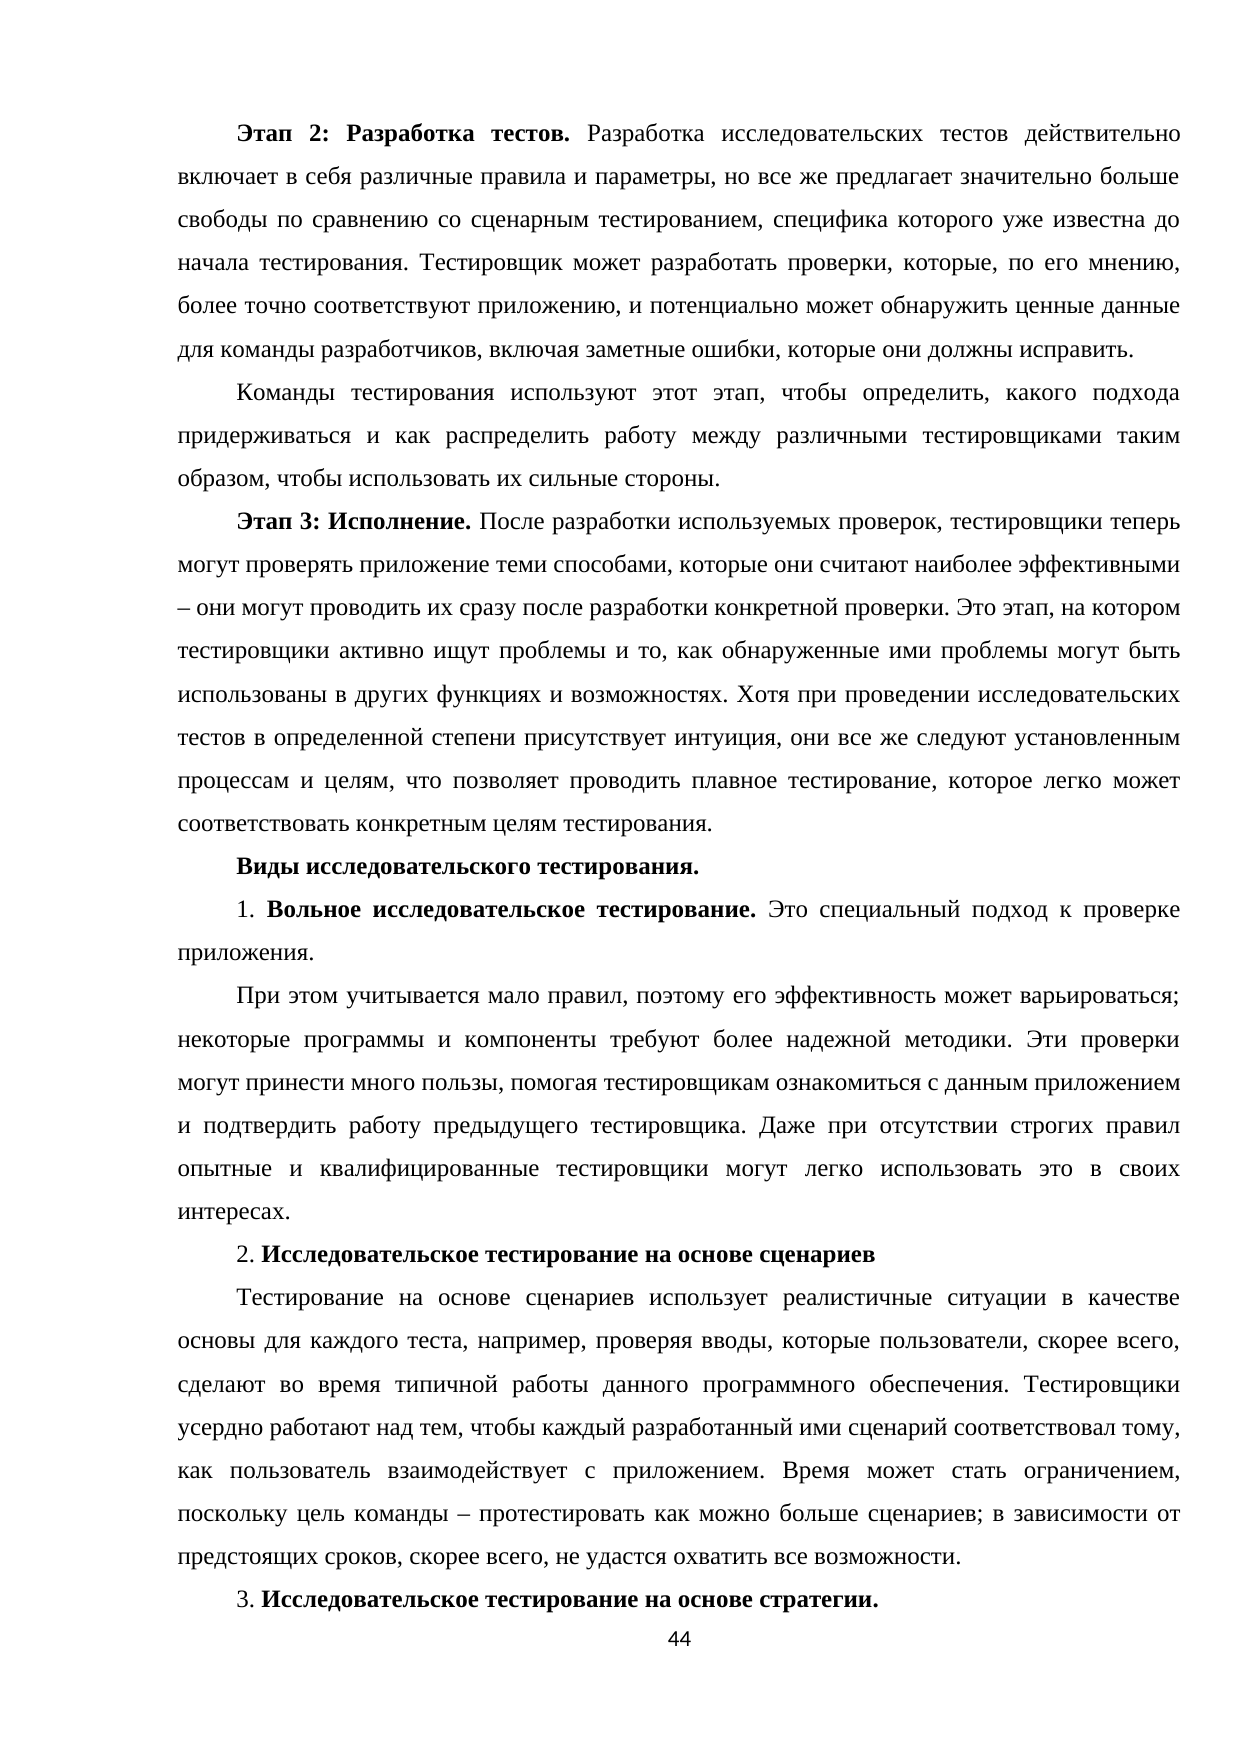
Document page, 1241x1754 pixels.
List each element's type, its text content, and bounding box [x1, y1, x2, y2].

list Этап 3: Исполнение. После разработки используемых проверок, тестировщики теперь могут проверять приложение теми способами, которые они считают наиболее эффективными – они могут проводить их сразу после разработки конкретной проверки. Это этап, на котором тестировщики активно ищут проблемы и то, как обнаруженные ими проблемы могут быть использованы в других функциях и возможностях. Хотя при проведении исследовательских тестов в определенной степени присутствует интуиция, они все же следуют установленным процессам и целям, что позволяет проводить плавное тестирование, которое легко может соответствовать конкретным целям тестирования. [177, 506, 1181, 837]
list Тестирование на основе сценариев использует реалистичные ситуации в качестве основы для каждого теста, например, проверяя вводы, которые пользователи, скорее всего, сделают во время типичной работы данного программного обеспечения. Тестировщики усердно работают над тем, чтобы каждый разработанный ими сценарий соответствовал тому, как пользователь взаимодействует с приложением. Время может стать ограничением, поскольку цель команды – протестировать как можно больше сценариев; в зависимости от предстоящих сроков, скорее всего, не удастся охватить все возможности. [177, 1282, 1181, 1570]
list При этом учитывается мало правил, поэтому его эффективность может варьироваться; некоторые программы и компоненты требуют более надежной методики. Эти проверки могут принести много пользы, помогая тестировщикам ознакомиться с данным приложением и подтвердить работу предыдущего тестировщика. Даже при отсутствии строгих правил опытные и квалифицированные тестировщики могут легко использовать это в своих интересах. [177, 981, 1181, 1225]
list Команды тестирования используют этот этап, чтобы определить, какого подхода придерживаться и как распределить работу между различными тестировщиками таким образом, чтобы использовать их сильные стороны. [177, 377, 1181, 492]
list Этап 2: Разработка тестов. Разработка исследовательских тестов действительно включает в себя различные правила и параметры, но все же предлагает значительно больше свободы по сравнению со сценарным тестированием, специфика которого уже известна до начала тестирования. Тестировщик может разработать проверки, которые, по его мнению, более точно соответствуют приложению, и потенциально может обнаружить ценные данные для команды разработчиков, включая заметные ошибки, которые они должны исправить. [177, 118, 1181, 362]
list Виды исследовательского тестирования. [177, 851, 1181, 880]
list 2. Исследовательское тестирование на основе сценариев [177, 1239, 1181, 1268]
list 1. Вольное исследовательское тестирование. Это специальный подход к проверке приложения. [177, 894, 1181, 966]
list 3. Исследовательское тестирование на основе стратегии. [177, 1584, 1181, 1613]
